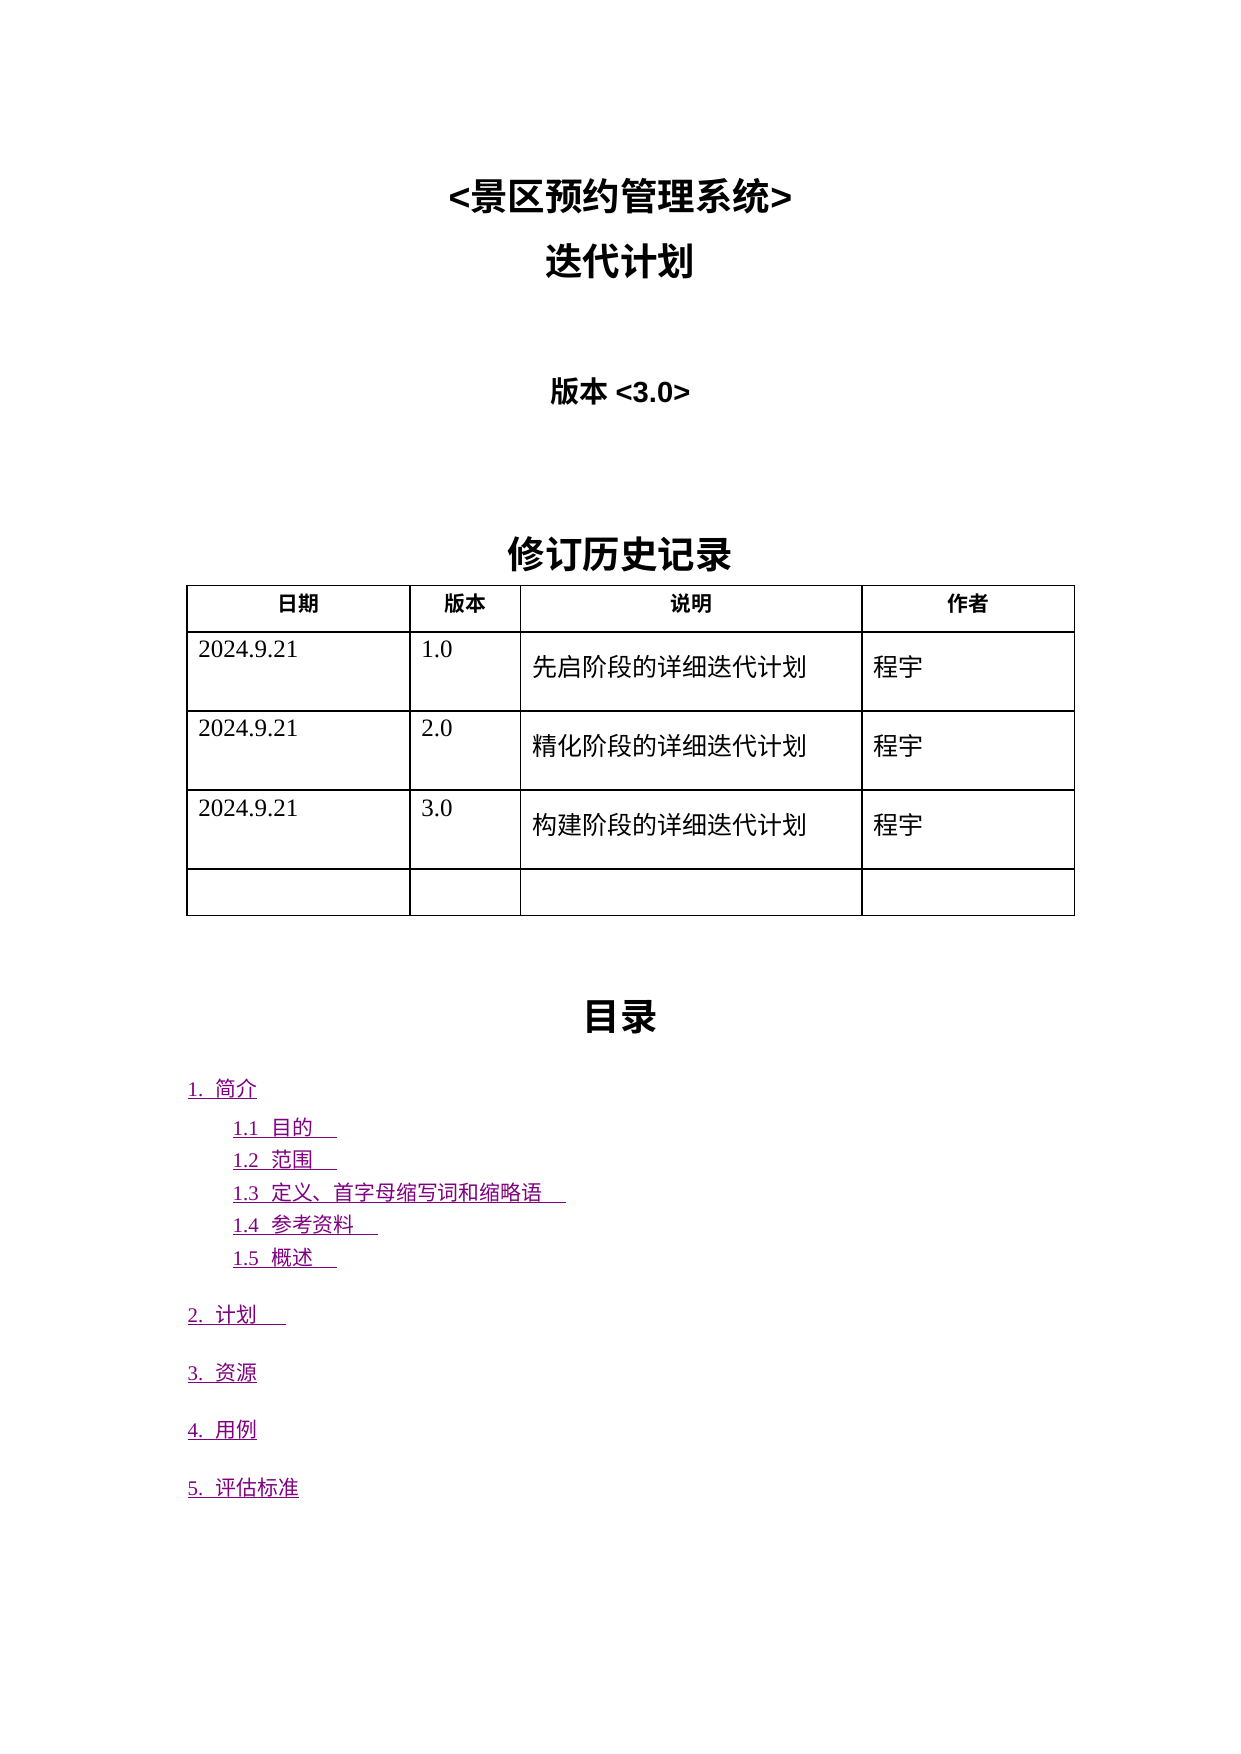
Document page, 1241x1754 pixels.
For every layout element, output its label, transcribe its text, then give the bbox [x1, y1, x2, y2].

table_cell [863, 870, 1074, 915]
table_cell 构建阶段的详细迭代计划 [521, 791, 861, 868]
table_cell [521, 870, 861, 915]
text 版本 <3.0> [187, 357, 1053, 422]
text 迭代计划 [187, 227, 1053, 292]
table_cell 程宇 [863, 712, 1074, 789]
text 1.2 范围 [232, 1143, 978, 1175]
text 修订历史记录 [187, 519, 1053, 584]
table_cell 2024.9.21 [188, 633, 409, 710]
text 1. 简介 [187, 1071, 978, 1104]
text 2. 计划 [187, 1298, 978, 1330]
table_header 日期 [188, 586, 409, 631]
table_cell 先启阶段的详细迭代计划 [521, 633, 861, 710]
text 3. 资源 [187, 1355, 978, 1388]
text 1.4 参考资料 [232, 1208, 978, 1240]
table_cell 2024.9.21 [188, 712, 409, 789]
table_cell 2.0 [411, 712, 520, 789]
table_header 版本 [411, 586, 520, 631]
table_cell 程宇 [863, 633, 1074, 710]
table_cell 3.0 [411, 791, 520, 868]
table_cell 2024.9.21 [188, 791, 409, 868]
text 1.1 目的 [232, 1110, 978, 1143]
table_header 说明 [521, 586, 861, 631]
text 1.3 定义、首字母缩写词和缩略语 [232, 1175, 978, 1208]
table_cell 精化阶段的详细迭代计划 [521, 712, 861, 789]
table_cell [411, 870, 520, 915]
table_cell 程宇 [863, 791, 1074, 868]
table_cell [188, 870, 409, 915]
text <景区预约管理系统> [187, 162, 1053, 227]
table_header 作者 [863, 586, 1074, 631]
text 5. 评估标准 [187, 1470, 978, 1503]
table_cell 1.0 [411, 633, 520, 710]
text 1.5 概述 [232, 1240, 978, 1273]
text 4. 用例 [187, 1413, 978, 1445]
text 目录 [187, 981, 1053, 1046]
